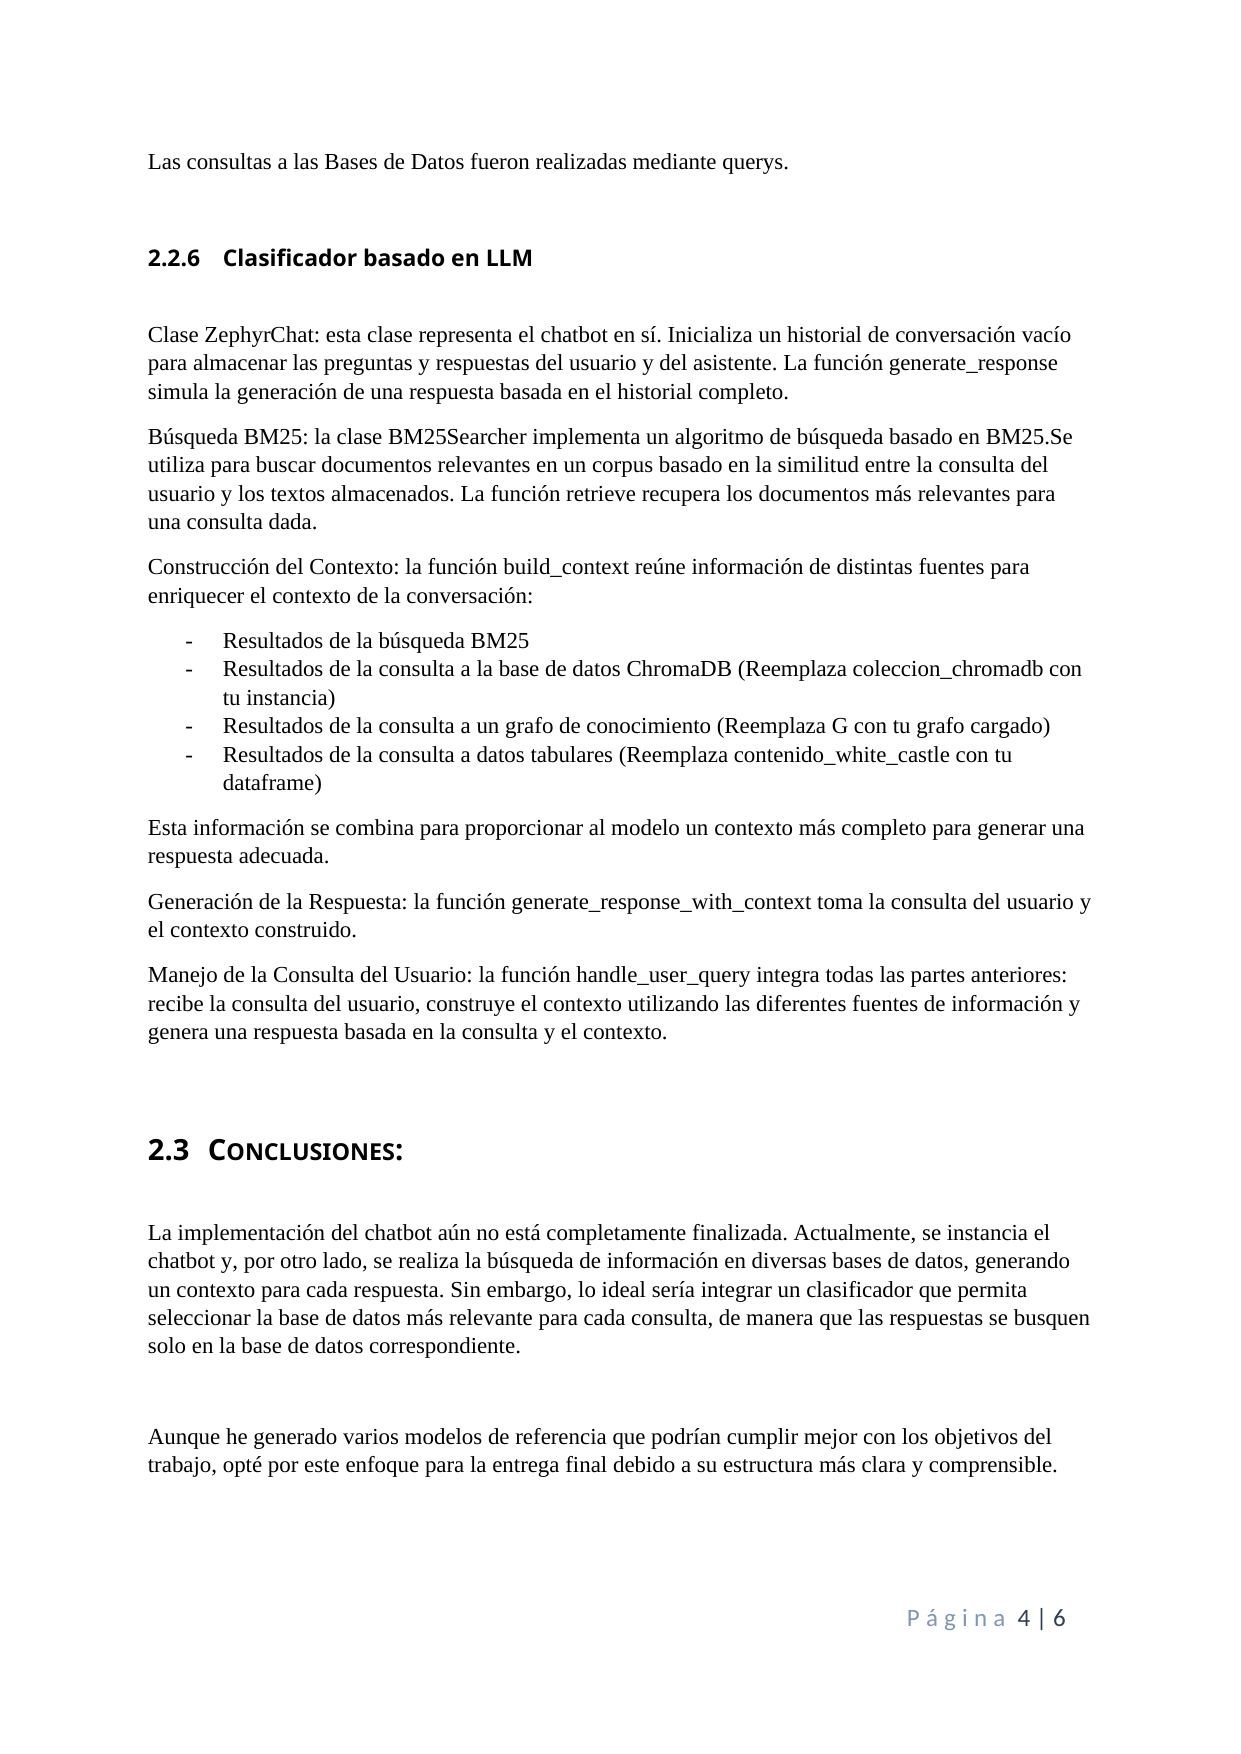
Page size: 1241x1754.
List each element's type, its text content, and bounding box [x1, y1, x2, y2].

text La implementación del chatbot aún no está completamente finalizada. Actualmente, se instancia el chatbot y, por otro lado, se realiza la búsqueda de información en diversas bases de datos, generando un contexto para cada respuesta. Sin embargo, lo ideal sería integrar un clasificador que permita seleccionar la base de datos más relevante para cada consulta, de manera que las respuestas se busquen solo en la base de datos correspondiente. [148, 1219, 1092, 1359]
list Resultados de la consulta a un grafo de conocimiento (Reemplaza G con tu grafo cargado) [185, 712, 1092, 738]
list Resultados de la búsqueda BM25 [185, 627, 1092, 653]
text Construcción del Contexto: la función build_context reúne información de distintas fuentes para enriquecer el contexto de la conversación: [148, 553, 1092, 608]
text Manejo de la Consulta del Usuario: la función handle_user_query integra todas las partes anteriores: recibe la consulta del usuario, construye el contexto utilizando las diferentes fuentes de información y genera una respuesta basada en la consulta y el contexto. [148, 961, 1092, 1044]
text Aunque he generado varios modelos de referencia que podrían cumplir mejor con los objetivos del trabajo, opté por este enfoque para la entrega final debido a su estructura más clara y comprensible. [148, 1423, 1092, 1478]
subtitle Clasificador basado en LLM [148, 242, 1092, 273]
text Clase ZephyrChat: esta clase representa el chatbot en sí. Inicializa un historial de conversación vacío para almacenar las preguntas y respuestas del usuario y del asistente. La función generate_response simula la generación de una respuesta basada en el historial completo. [148, 321, 1092, 404]
text Búsqueda BM25: la clase BM25Searcher implementa un algoritmo de búsqueda basado en BM25.Se utiliza para buscar documentos relevantes en un corpus basado en la similitud entre la consulta del usuario y los textos almacenados. La función retrieve recupera los documentos más relevantes para una consulta dada. [148, 423, 1092, 534]
text Esta información se combina para proporcionar al modelo un contexto más completo para generar una respuesta adecuada. [148, 814, 1092, 869]
list Resultados de la consulta a la base de datos ChromaDB (Reemplaza coleccion_chromadb con tu instancia) [185, 655, 1092, 710]
subtitle Conclusiones: [148, 1129, 1092, 1169]
text Generación de la Respuesta: la función generate_response_with_context toma la consulta del usuario y el contexto construido. [148, 888, 1092, 942]
text Las consultas a las Bases de Datos fueron realizadas mediante querys. [148, 148, 1092, 174]
list Resultados de la consulta a datos tabulares (Reemplaza contenido_white_castle con tu dataframe) [185, 741, 1092, 795]
